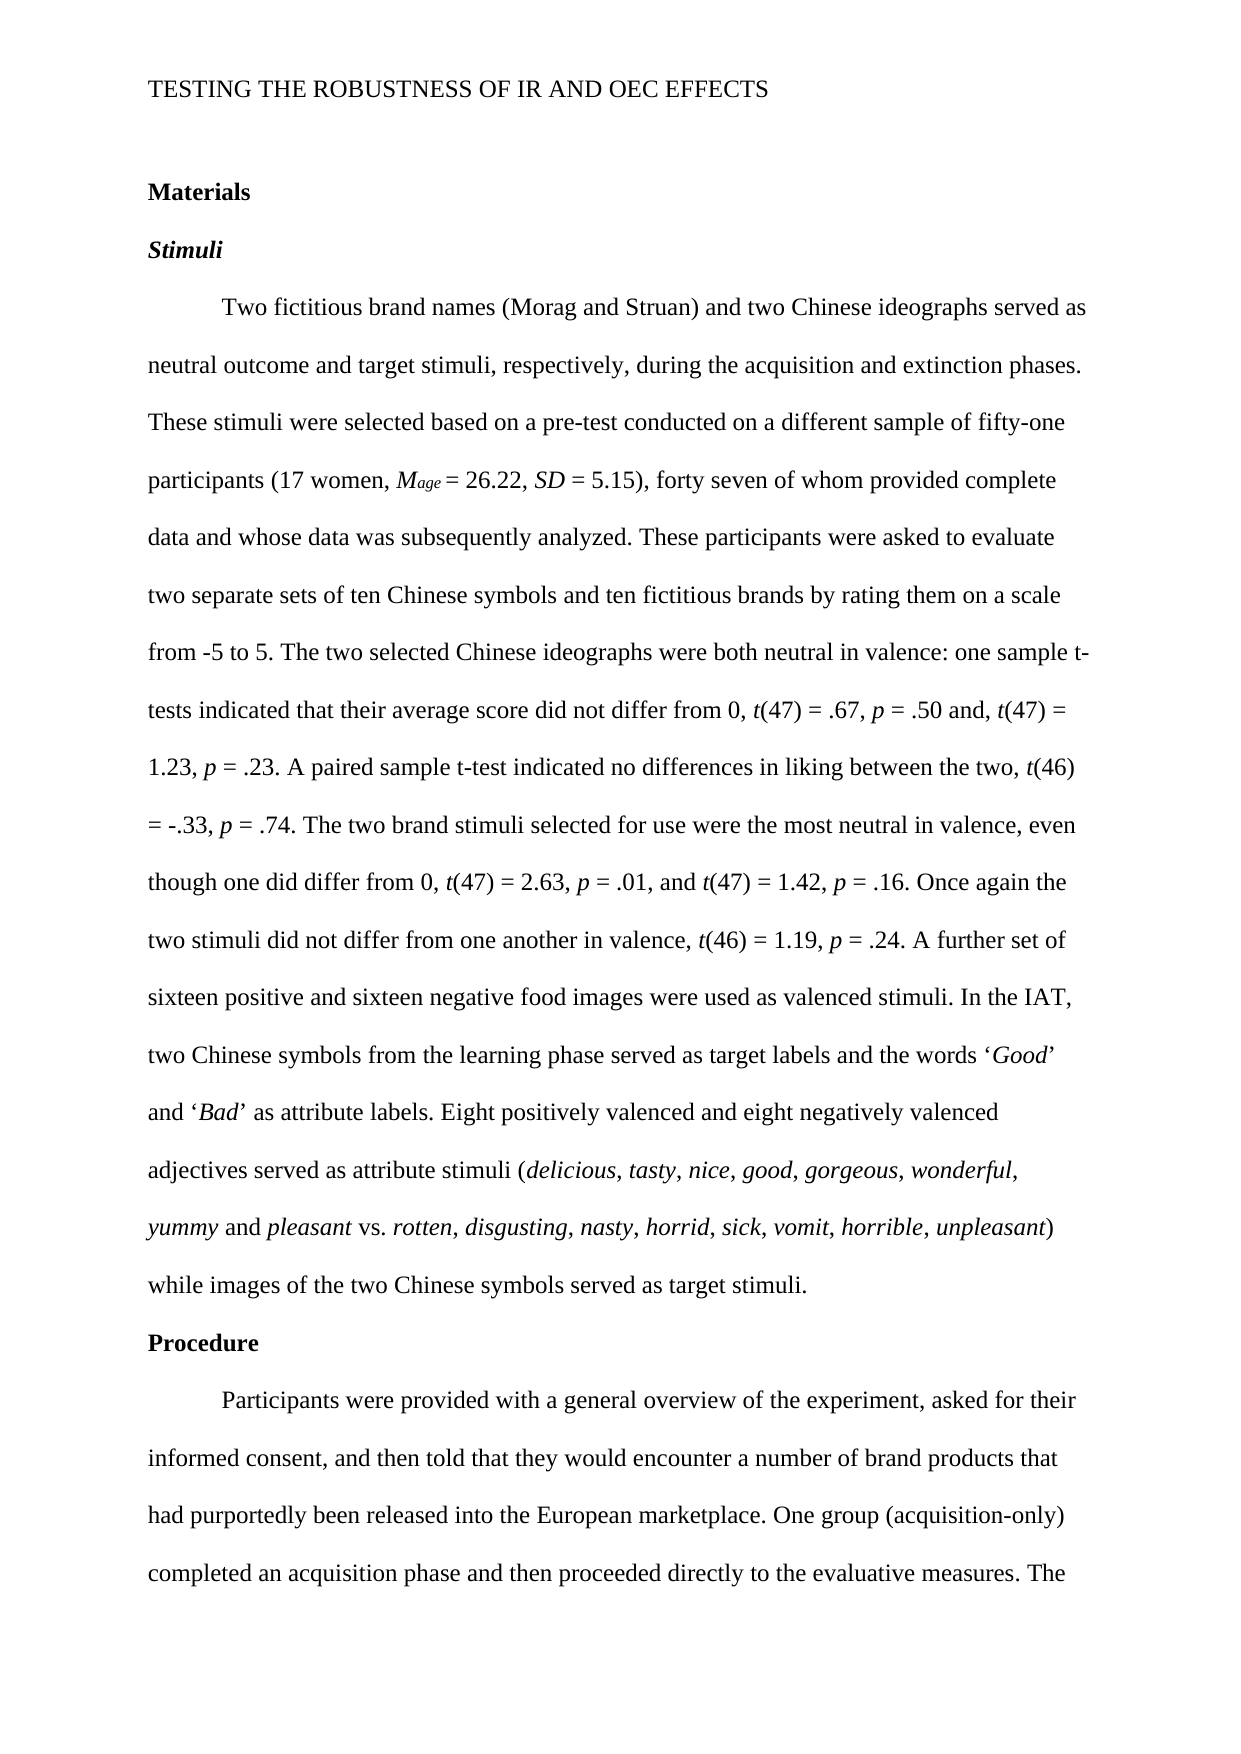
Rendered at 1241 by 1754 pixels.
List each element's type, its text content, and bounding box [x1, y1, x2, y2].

text Stimuli [148, 235, 1093, 263]
text Two fictitious brand names (Morag and Struan) and two Chinese ideographs served as neutral outcome and target stimuli, respectively, during the acquisition and extinction phases. These stimuli were selected based on a pre-test conducted on a different sample of fifty-one participants (17 women, Mage = 26.22, SD = 5.15), forty seven of whom provided complete data and whose data was subsequently analyzed. These participants were asked to evaluate two separate sets of ten Chinese symbols and ten fictitious brands by rating them on a scale from -5 to 5. The two selected Chinese ideographs were both neutral in valence: one sample t-tests indicated that their average score did not differ from 0, t(47) = .67, p = .50 and, t(47) = 1.23, p = .23. A paired sample t-test indicated no differences in liking between the two, t(46) = -.33, p = .74. The two brand stimuli selected for use were the most neutral in valence, even though one did differ from 0, t(47) = 2.63, p = .01, and t(47) = 1.42, p = .16. Once again the two stimuli did not differ from one another in valence, t(46) = 1.19, p = .24. A further set of sixteen positive and sixteen negative food images were used as valenced stimuli. In the IAT, two Chinese symbols from the learning phase served as target labels and the words ‘Good’ and ‘Bad’ as attribute labels. Eight positively valenced and eight negatively valenced adjectives served as attribute stimuli (delicious, tasty, nice, good, gorgeous, wonderful, yummy and pleasant vs. rotten, disgusting, nasty, horrid, sick, vomit, horrible, unpleasant) while images of the two Chinese symbols served as target stimuli. [148, 292, 1093, 1299]
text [148, 1385, 1093, 1587]
text Procedure [148, 1328, 1093, 1357]
text Materials [148, 177, 1093, 206]
